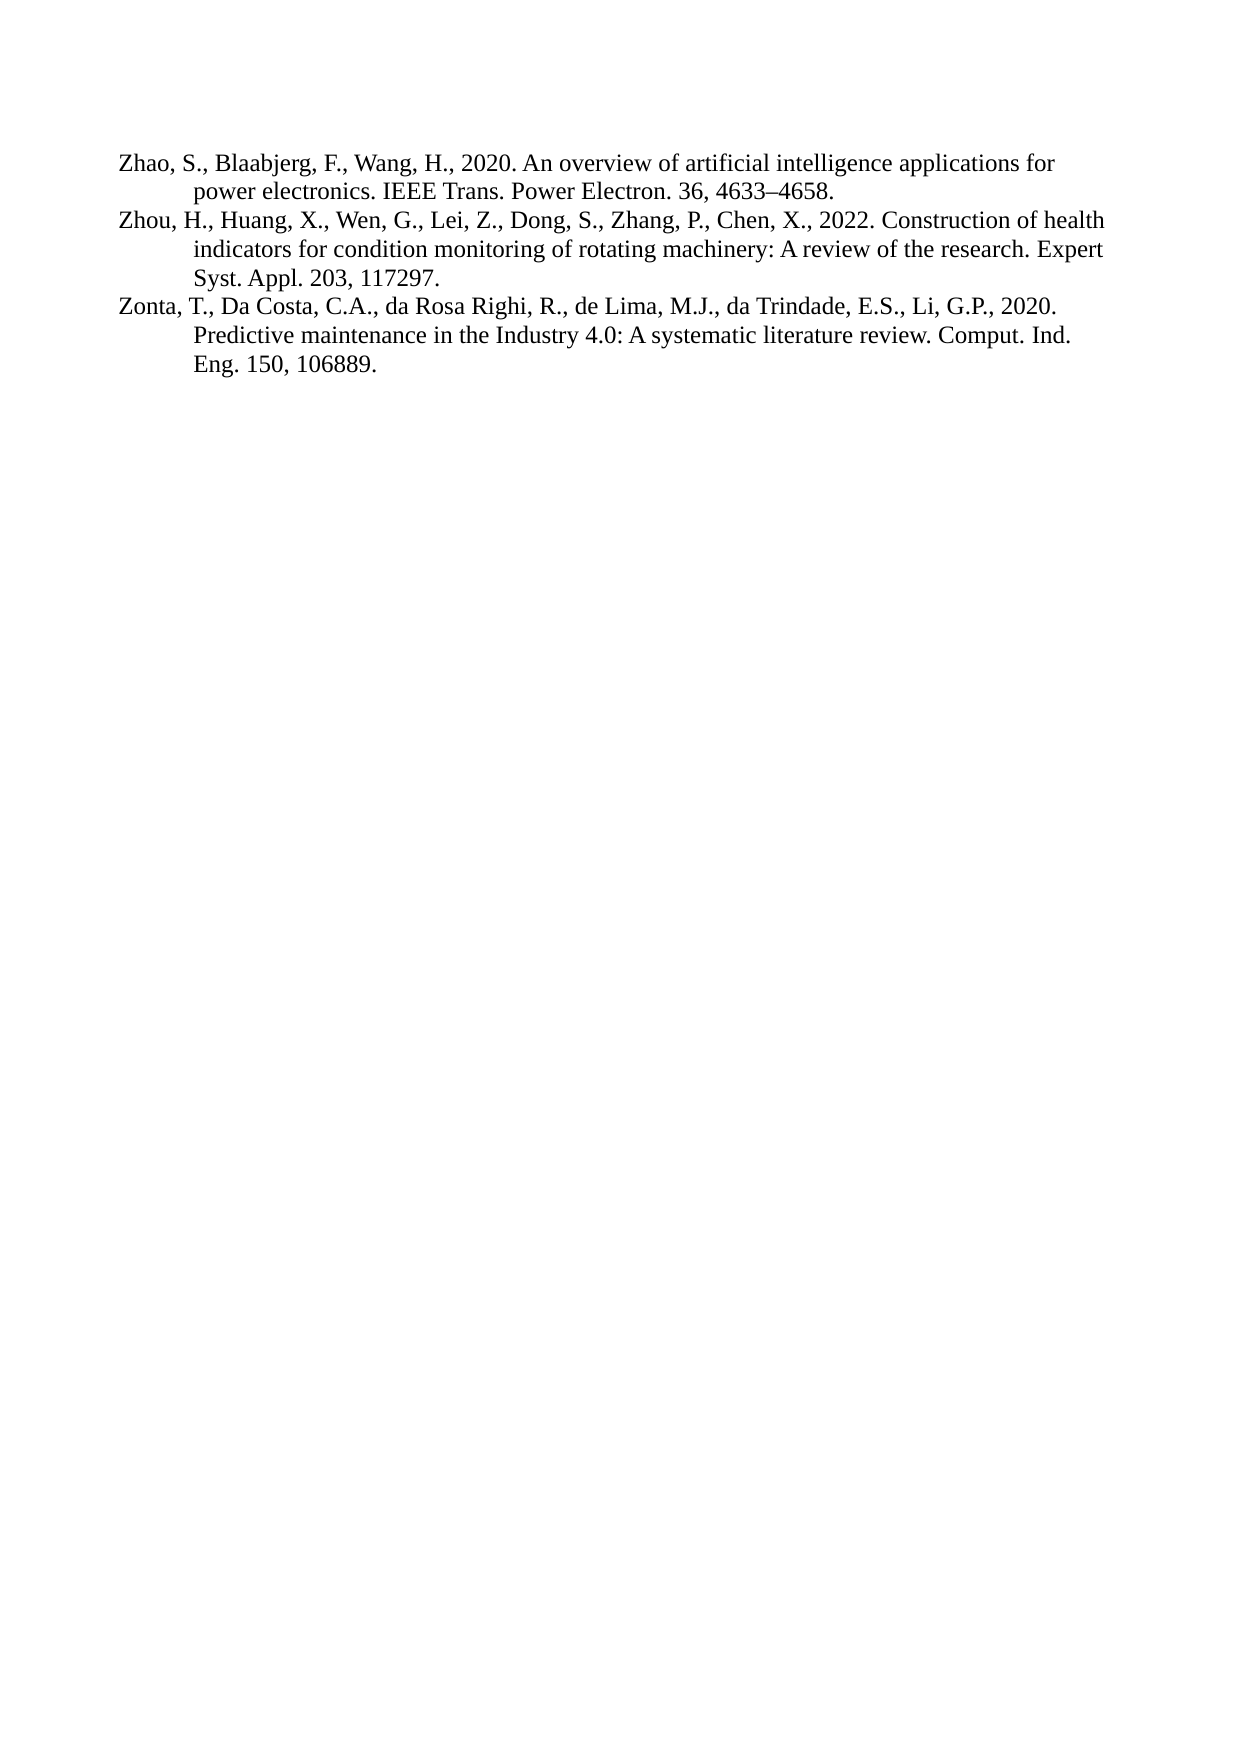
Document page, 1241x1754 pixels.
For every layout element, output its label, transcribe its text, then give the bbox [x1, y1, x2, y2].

text Zonta, T., Da Costa, C.A., da Rosa Righi, R., de Lima, M.J., da Trindade, E.S., Li, G.P., 2020. Predictive maintenance in the Industry 4.0: A systematic literature review. Comput. Ind. Eng. 150, 106889. [118, 291, 1122, 378]
text Zhou, H., Huang, X., Wen, G., Lei, Z., Dong, S., Zhang, P., Chen, X., 2022. Construction of health indicators for condition monitoring of rotating machinery: A review of the research. Expert Syst. Appl. 203, 117297. [118, 205, 1122, 291]
text Zhao, S., Blaabjerg, F., Wang, H., 2020. An overview of artificial intelligence applications for power electronics. IEEE Trans. Power Electron. 36, 4633–4658. [118, 148, 1122, 205]
